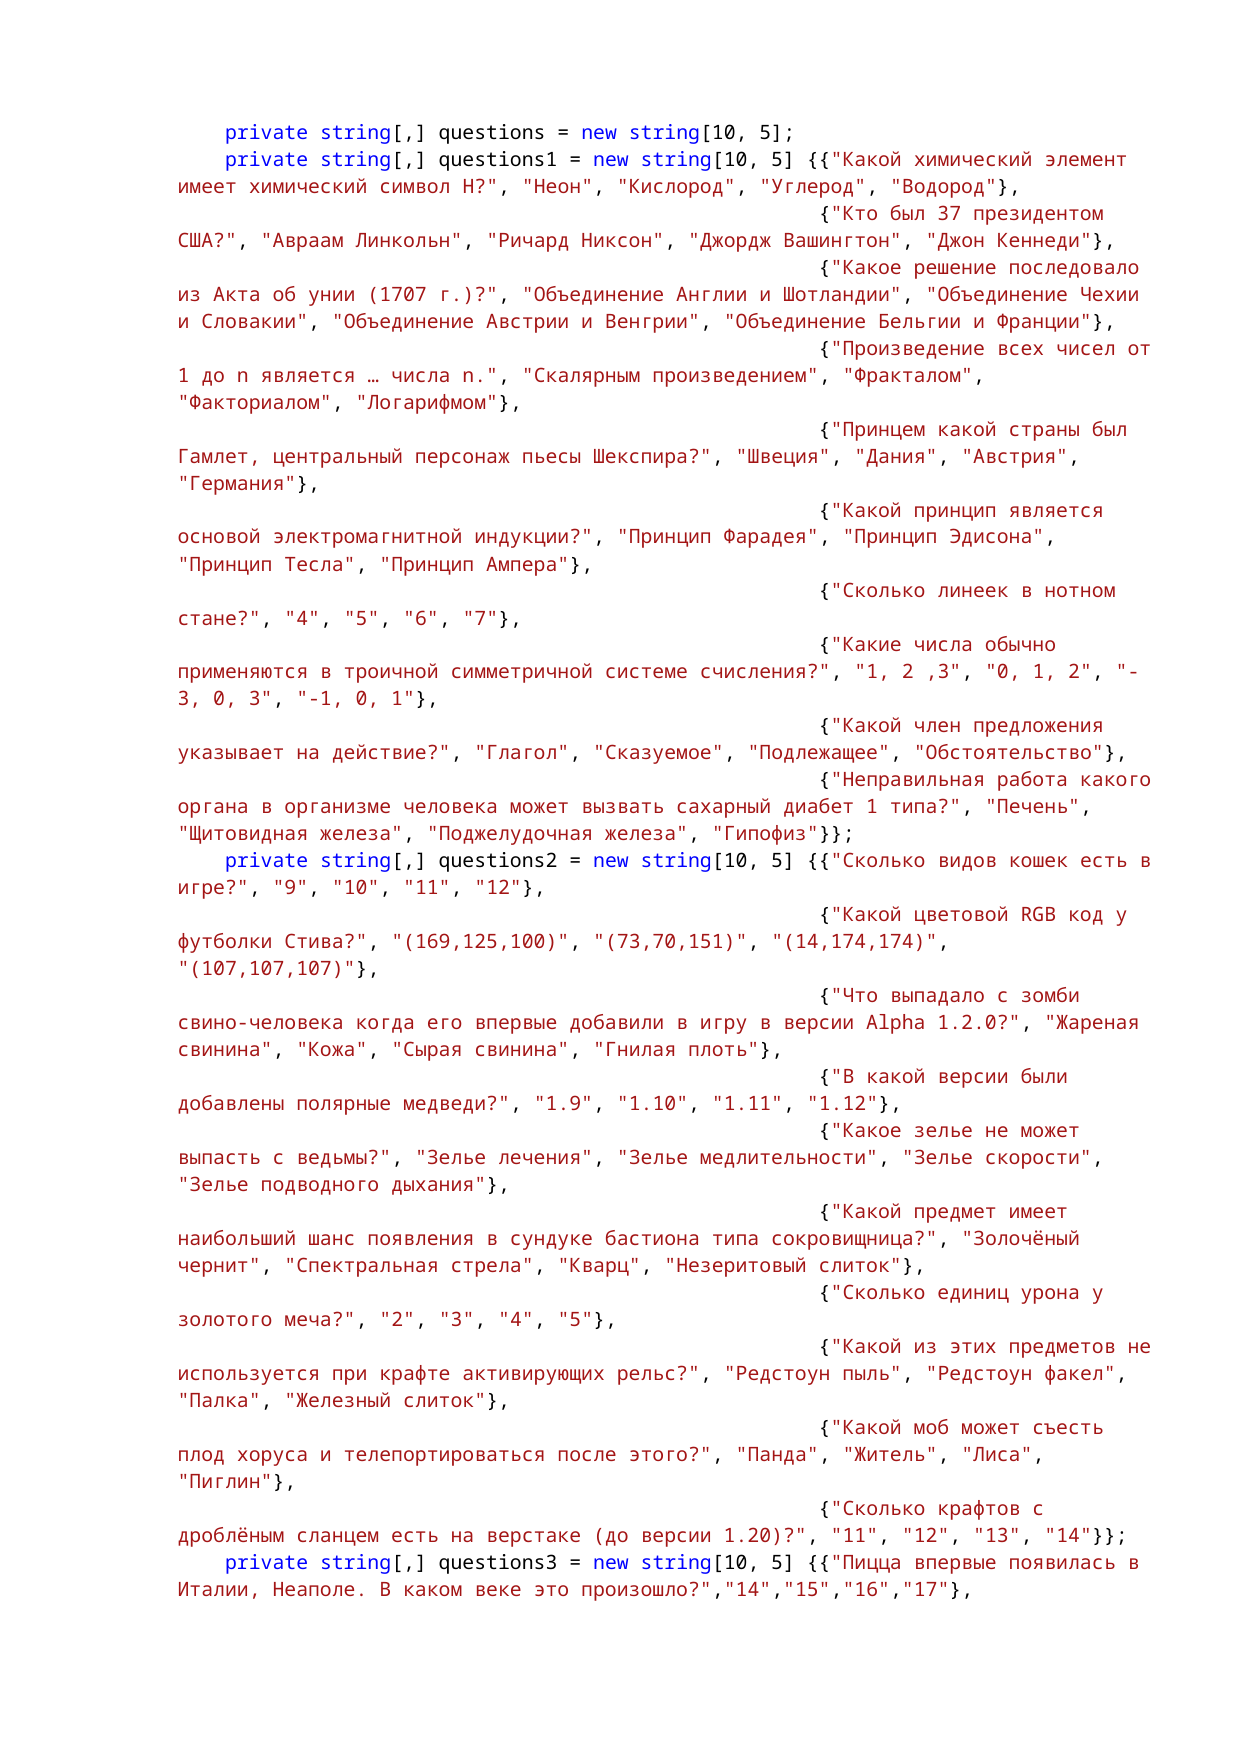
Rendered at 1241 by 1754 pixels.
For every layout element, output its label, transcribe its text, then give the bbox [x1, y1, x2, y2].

text {"Какое решение последовало из Акта об унии (1707 г.)?", "Объединение Англии и Шотландии", "Объединение Чехии и Словакии", "Объединение Австрии и Венгрии", "Объединение Бельгии и Франции"}, [177, 253, 1152, 334]
text {"Какой член предложения указывает на действие?", "Глагол", "Сказуемое", "Подлежащее", "Обстоятельство"}, [177, 712, 1152, 766]
text {"Сколько крафтов с дроблёным сланцем есть на верстаке (до версии 1.20)?", "11", "12", "13", "14"}}; [177, 1494, 1152, 1548]
text {"Какой из этих предметов не используется при крафте активирующих рельс?", "Редстоун пыль", "Редстоун факел", "Палка", "Железный слиток"}, [177, 1332, 1152, 1413]
text {"Принцем какой страны был Гамлет, центральный персонаж пьесы Шекспира?", "Швеция", "Дания", "Австрия", "Германия"}, [177, 415, 1152, 496]
text {"Какие числа обычно применяются в троичной симметричной системе счисления?", "1, 2 ,3", "0, 1, 2", "-3, 0, 3", "-1, 0, 1"}, [177, 631, 1152, 712]
text {"В какой версии были добавлены полярные медведи?", "1.9", "1.10", "1.11", "1.12"}, [177, 1062, 1152, 1116]
text {"Какой предмет имеет наибольший шанс появления в сундуке бастиона типа сокровищница?", "Золочёный чернит", "Спектральная стрела", "Кварц", "Незеритовый слиток"}, [177, 1197, 1152, 1278]
text {"Кто был 37 президентом США?", "Авраам Линкольн", "Ричард Никсон", "Джордж Вашингтон", "Джон Кеннеди"}, [177, 199, 1152, 253]
text private string[,] questions = new string[10, 5]; [177, 118, 1152, 145]
text {"Какой принцип является основой электромагнитной индукции?", "Принцип Фарадея", "Принцип Эдисона", "Принцип Тесла", "Принцип Ампера"}, [177, 496, 1152, 577]
text {"Неправильная работа какого органа в организме человека может вызвать сахарный диабет 1 типа?", "Печень", "Щитовидная железа", "Поджелудочная железа", "Гипофиз"}}; [177, 766, 1152, 847]
text {"Что выпадало с зомби свино-человека когда его впервые добавили в игру в версии Alpha 1.2.0?", "Жареная свинина", "Кожа", "Сырая свинина", "Гнилая плоть"}, [177, 981, 1152, 1062]
text private string[,] questions3 = new string[10, 5] {{"Пицца впервые появилась в Италии, Неаполе. В каком веке это произошло?","14","15","16","17"}, [177, 1548, 1152, 1602]
text private string[,] questions1 = new string[10, 5] {{"Какой химический элемент имеет химический символ H?", "Неон", "Кислород", "Углерод", "Водород"}, [177, 145, 1152, 199]
text {"Какой цветовой RGB код у футболки Стива?", "(169,125,100)", "(73,70,151)", "(14,174,174)", "(107,107,107)"}, [177, 901, 1152, 981]
text {"Какое зелье не может выпасть с ведьмы?", "Зелье лечения", "Зелье медлительности", "Зелье скорости", "Зелье подводного дыхания"}, [177, 1116, 1152, 1197]
text {"Какой моб может съесть плод хоруса и телепортироваться после этого?", "Панда", "Житель", "Лиса", "Пиглин"}, [177, 1413, 1152, 1494]
text {"Произведение всех чисел от 1 до n является … числа n.", "Скалярным произведением", "Фракталом", "Факториалом", "Логарифмом"}, [177, 334, 1152, 415]
text {"Сколько единиц урона у золотого меча?", "2", "3", "4", "5"}, [177, 1278, 1152, 1332]
text {"Сколько линеек в нотном стане?", "4", "5", "6", "7"}, [177, 577, 1152, 631]
text private string[,] questions2 = new string[10, 5] {{"Сколько видов кошек есть в игре?", "9", "10", "11", "12"}, [177, 847, 1152, 901]
